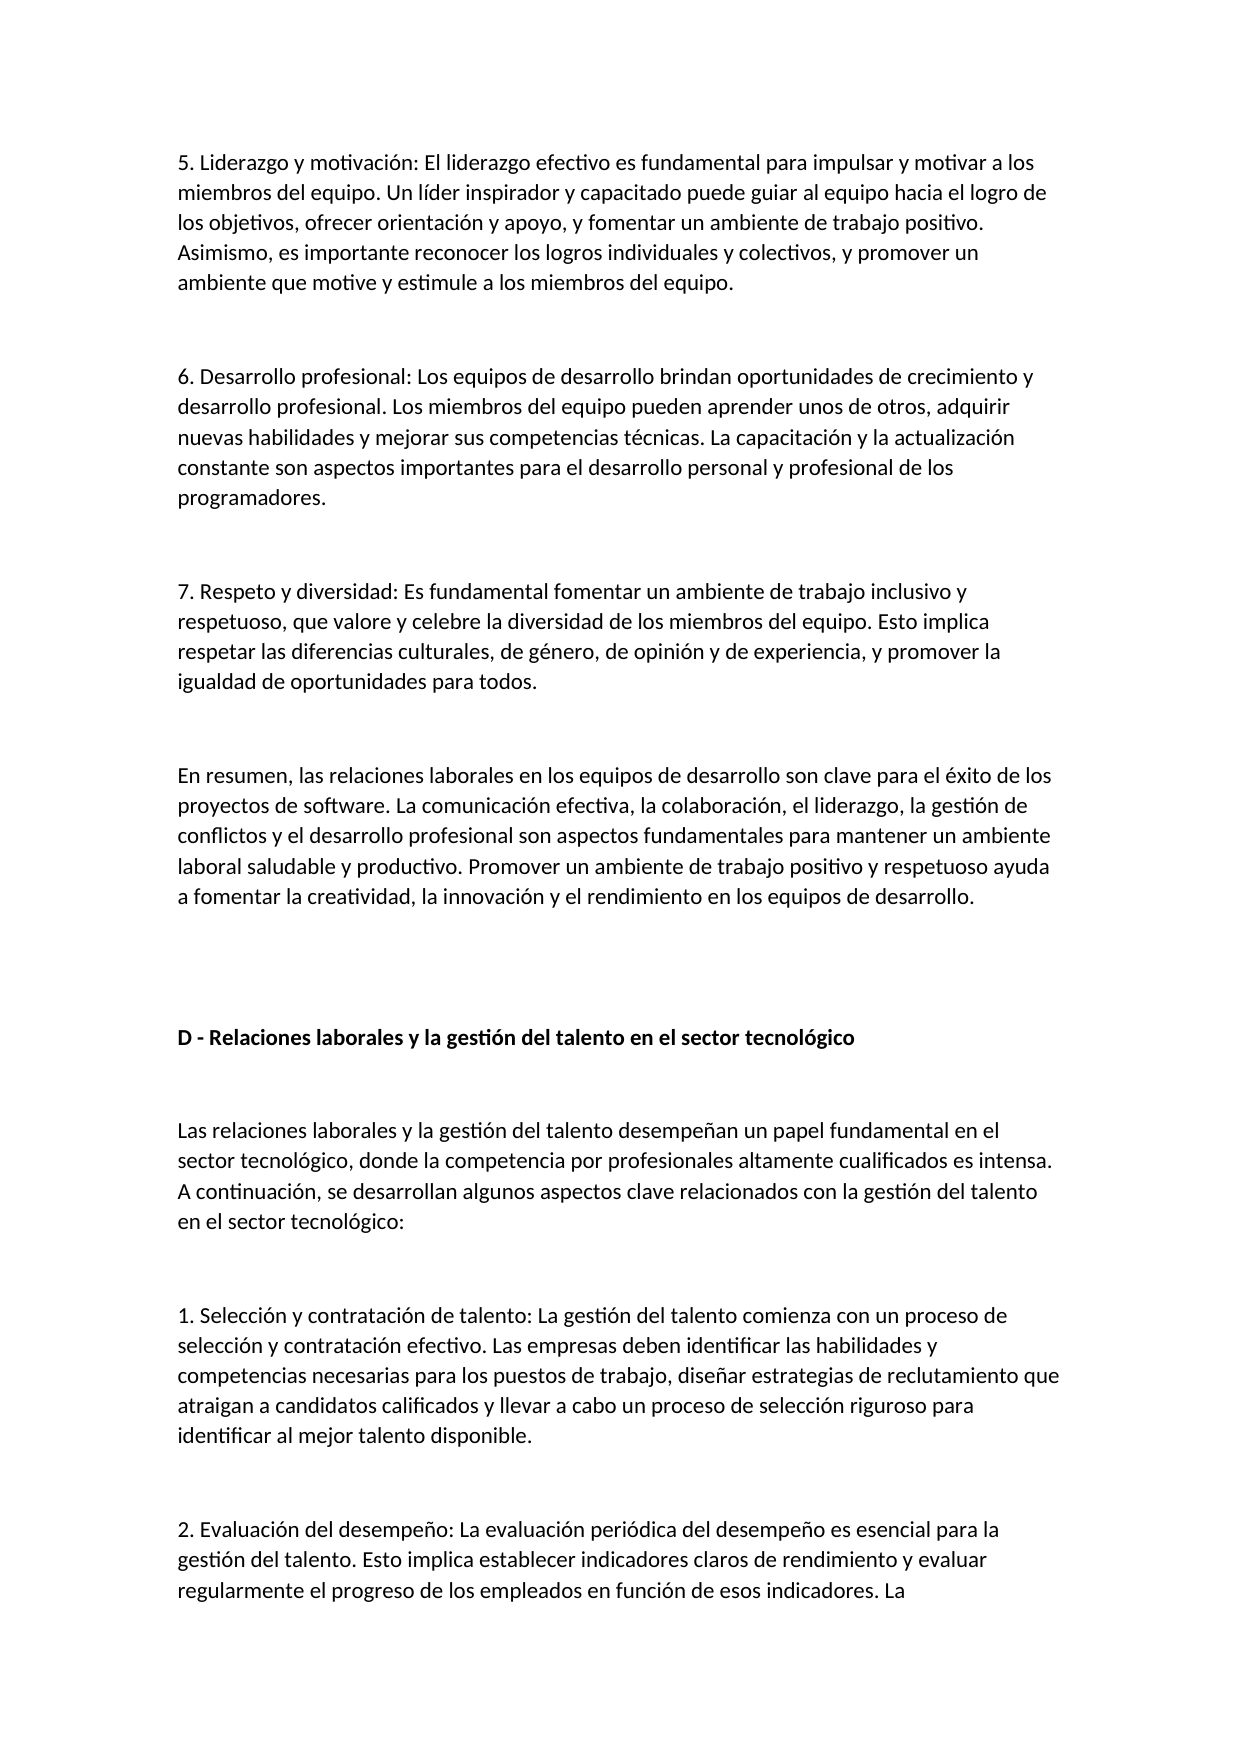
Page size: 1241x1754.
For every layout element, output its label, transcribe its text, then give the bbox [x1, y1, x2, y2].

text Las relaciones laborales y la gestión del talento desempeñan un papel fundamental en el sector tecnológico, donde la competencia por profesionales altamente cualificados es intensa. A continuación, se desarrollan algunos aspectos clave relacionados con la gestión del talento en el sector tecnológico: [177, 1116, 1063, 1235]
text 7. Respeto y diversidad: Es fundamental fomentar un ambiente de trabajo inclusivo y respetuoso, que valore y celebre la diversidad de los miembros del equipo. Esto implica respetar las diferencias culturales, de género, de opinión y de experiencia, y promover la igualdad de oportunidades para todos. [177, 577, 1063, 695]
text 5. Liderazgo y motivación: El liderazgo efectivo es fundamental para impulsar y motivar a los miembros del equipo. Un líder inspirador y capacitado puede guiar al equipo hacia el logro de los objetivos, ofrecer orientación y apoyo, y fomentar un ambiente de trabajo positivo. Asimismo, es importante reconocer los logros individuales y colectivos, y promover un ambiente que motive y estimule a los miembros del equipo. [177, 148, 1063, 296]
text D - Relaciones laborales y la gestión del talento en el sector tecnológico [177, 1023, 1063, 1051]
text 1. Selección y contratación de talento: La gestión del talento comienza con un proceso de selección y contratación efectivo. Las empresas deben identificar las habilidades y competencias necesarias para los puestos de trabajo, diseñar estrategias de reclutamiento que atraigan a candidatos calificados y llevar a cabo un proceso de selección riguroso para identificar al mejor talento disponible. [177, 1301, 1063, 1449]
text En resumen, las relaciones laborales en los equipos de desarrollo son clave para el éxito de los proyectos de software. La comunicación efectiva, la colaboración, el liderazgo, la gestión de conflictos y el desarrollo profesional son aspectos fundamentales para mantener un ambiente laboral saludable y productivo. Promover un ambiente de trabajo positivo y respetuoso ayuda a fomentar la creatividad, la innovación y el rendimiento en los equipos de desarrollo. [177, 761, 1063, 910]
text 6. Desarrollo profesional: Los equipos de desarrollo brindan oportunidades de crecimiento y desarrollo profesional. Los miembros del equipo pueden aprender unos de otros, adquirir nuevas habilidades y mejorar sus competencias técnicas. La capacitación y la actualización constante son aspectos importantes para el desarrollo personal y profesional de los programadores. [177, 362, 1063, 511]
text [177, 1515, 1063, 1604]
